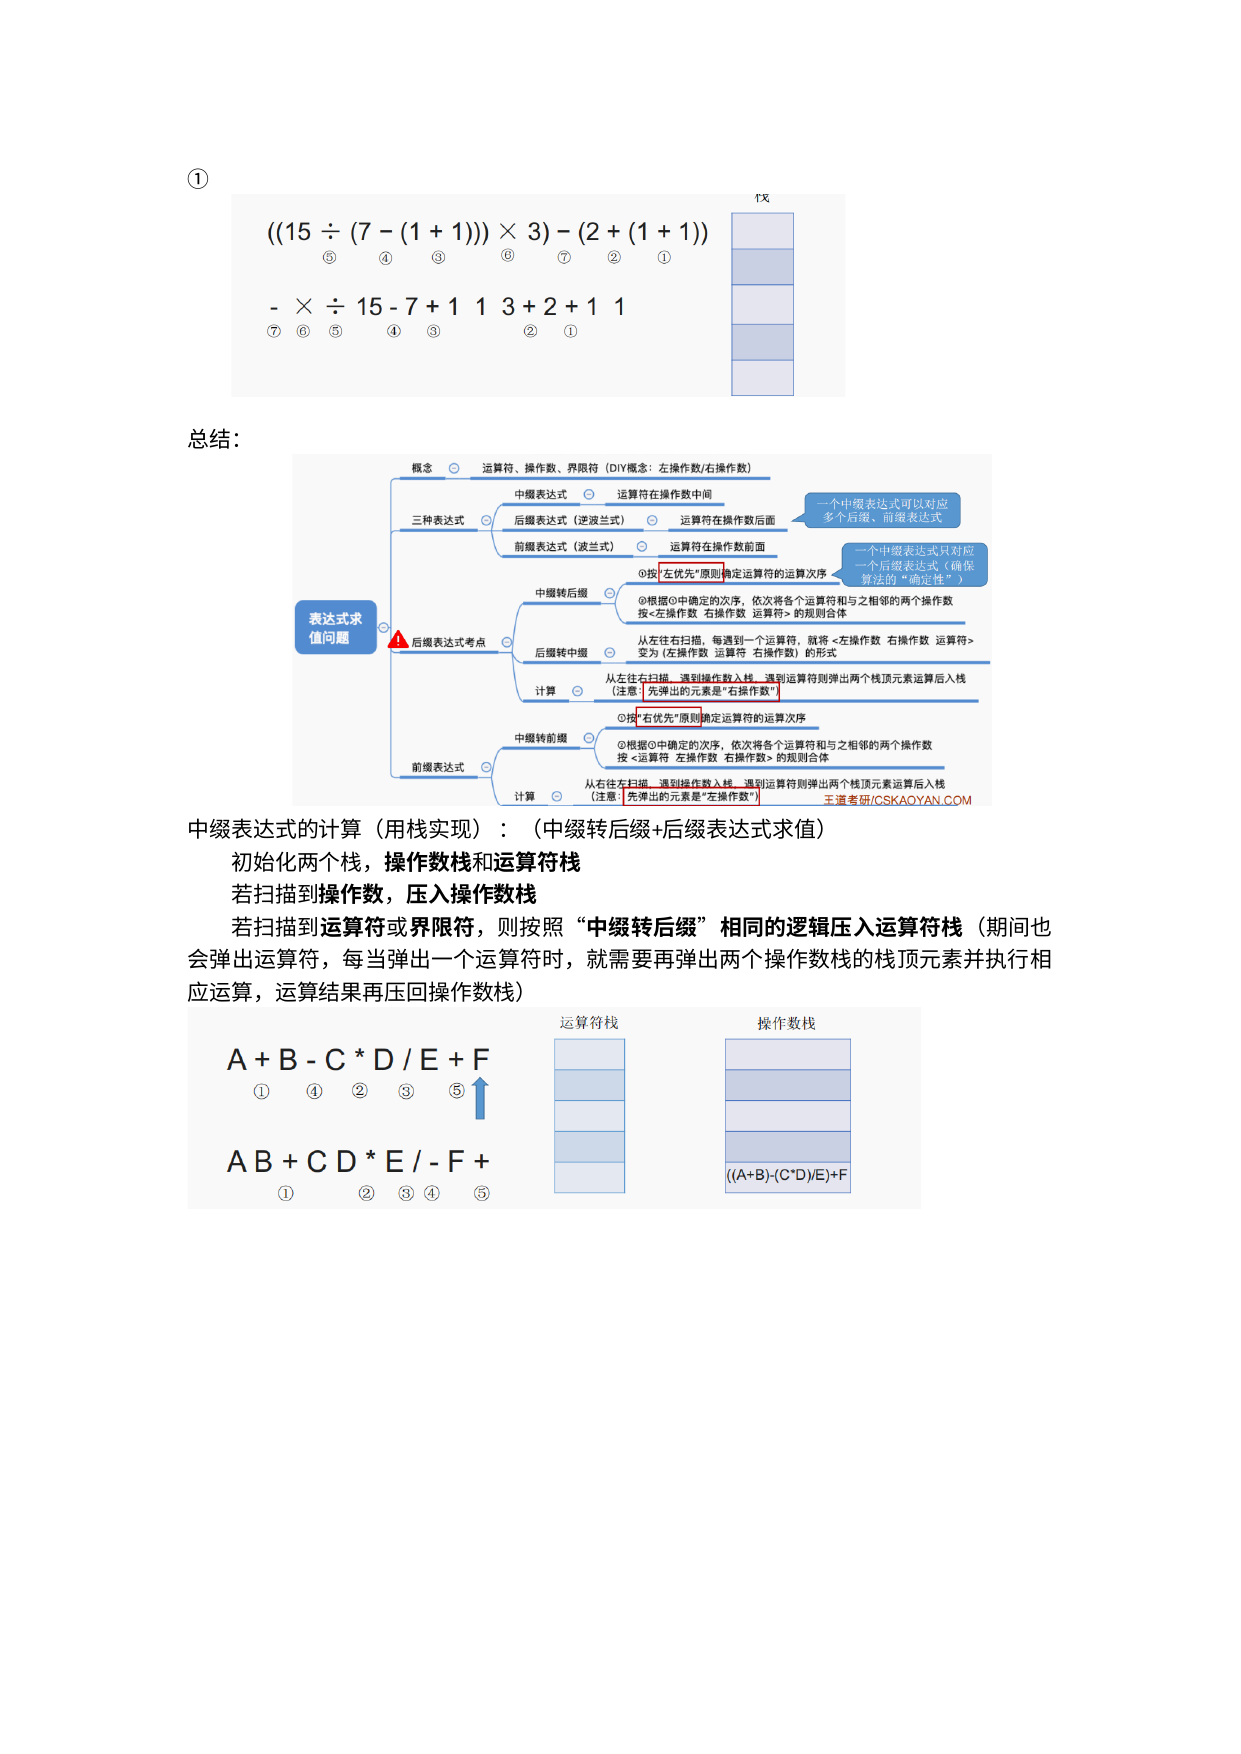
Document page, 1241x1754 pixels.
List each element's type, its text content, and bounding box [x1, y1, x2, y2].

text 初始化两个栈，操作数栈和运算符栈 [187, 844, 1053, 877]
text 总结： [187, 422, 1053, 454]
text 若扫描到运算符或界限符，则按照“中缀转后缀”相同的逻辑压入运算符栈（期间也会弹出运算符，每当弹出一个运算符时，就需要再弹出两个操作数栈的栈顶元素并执行相应运算，运算结果再压回操作数栈） [187, 909, 1053, 1007]
picture [187, 1007, 922, 1209]
text 若扫描到操作数，压入操作数栈 [187, 877, 1053, 909]
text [187, 162, 1053, 194]
picture [292, 454, 992, 806]
text 中缀表达式的计算（用栈实现） ：（中缀转后缀+后缀表达式求值） [187, 812, 1053, 844]
picture [231, 194, 846, 397]
